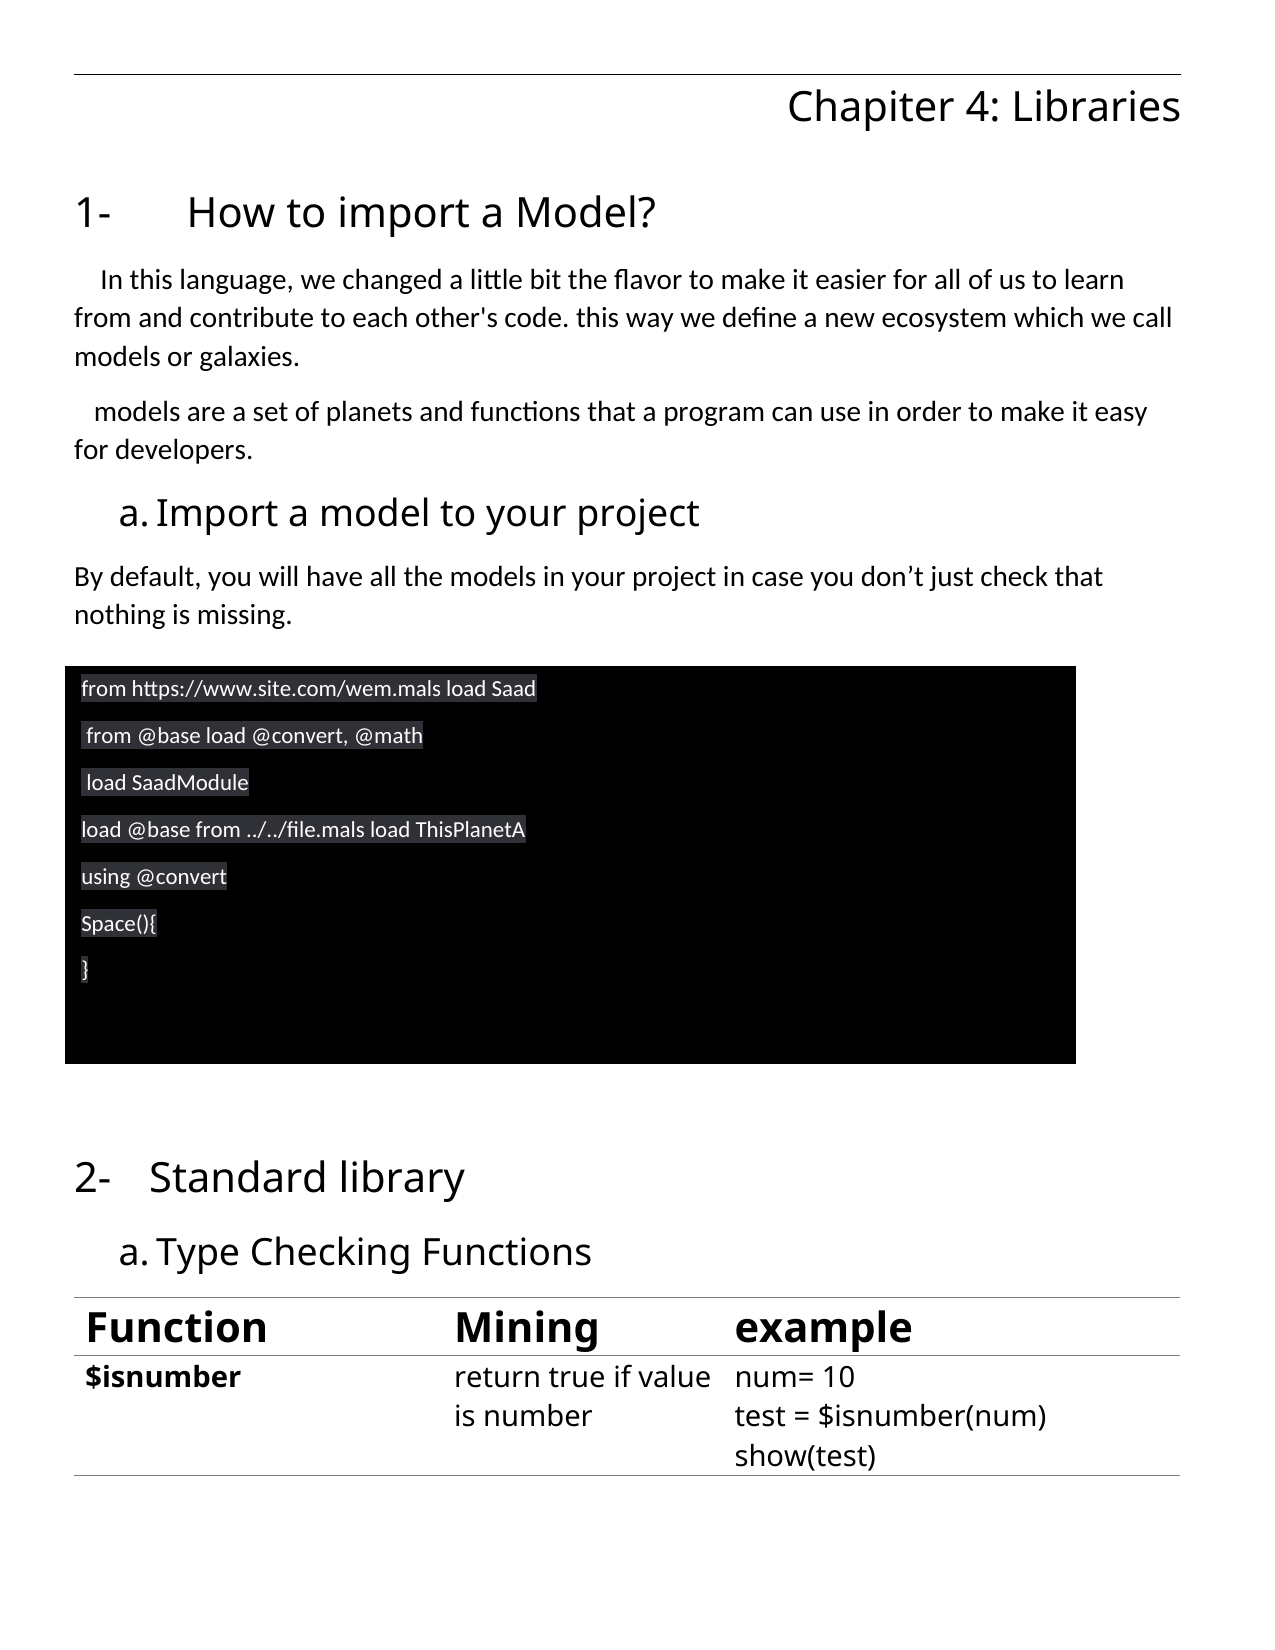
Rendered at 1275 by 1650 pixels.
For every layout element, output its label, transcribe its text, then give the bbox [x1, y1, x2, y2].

table_cell num= 10 test = $isnumber(num) show(test) >>>1 [723, 1356, 1180, 1475]
title How to import a Model? [74, 183, 1181, 239]
table_header Function [74, 1298, 443, 1355]
table_cell $isnumber [74, 1356, 443, 1475]
title Standard library [74, 1147, 1181, 1204]
text models are a set of planets and functions that a program can use in order to make it easy for developers. [74, 393, 1181, 467]
table_header Mining [443, 1298, 723, 1355]
title Type Checking Functions [118, 1225, 1181, 1276]
table_header example [723, 1298, 1180, 1355]
text In this language, we changed a little bit the flavor to make it easier for all of us to learn from and contribute to each other's code. this way we define a new ecosystem which we call models or galaxies. [74, 261, 1181, 373]
table_cell return true if value is number [443, 1356, 723, 1475]
text By default, you will have all the models in your project in case you don’t just check that nothing is missing. [74, 558, 1181, 632]
title Import a model to your project [118, 486, 1181, 537]
